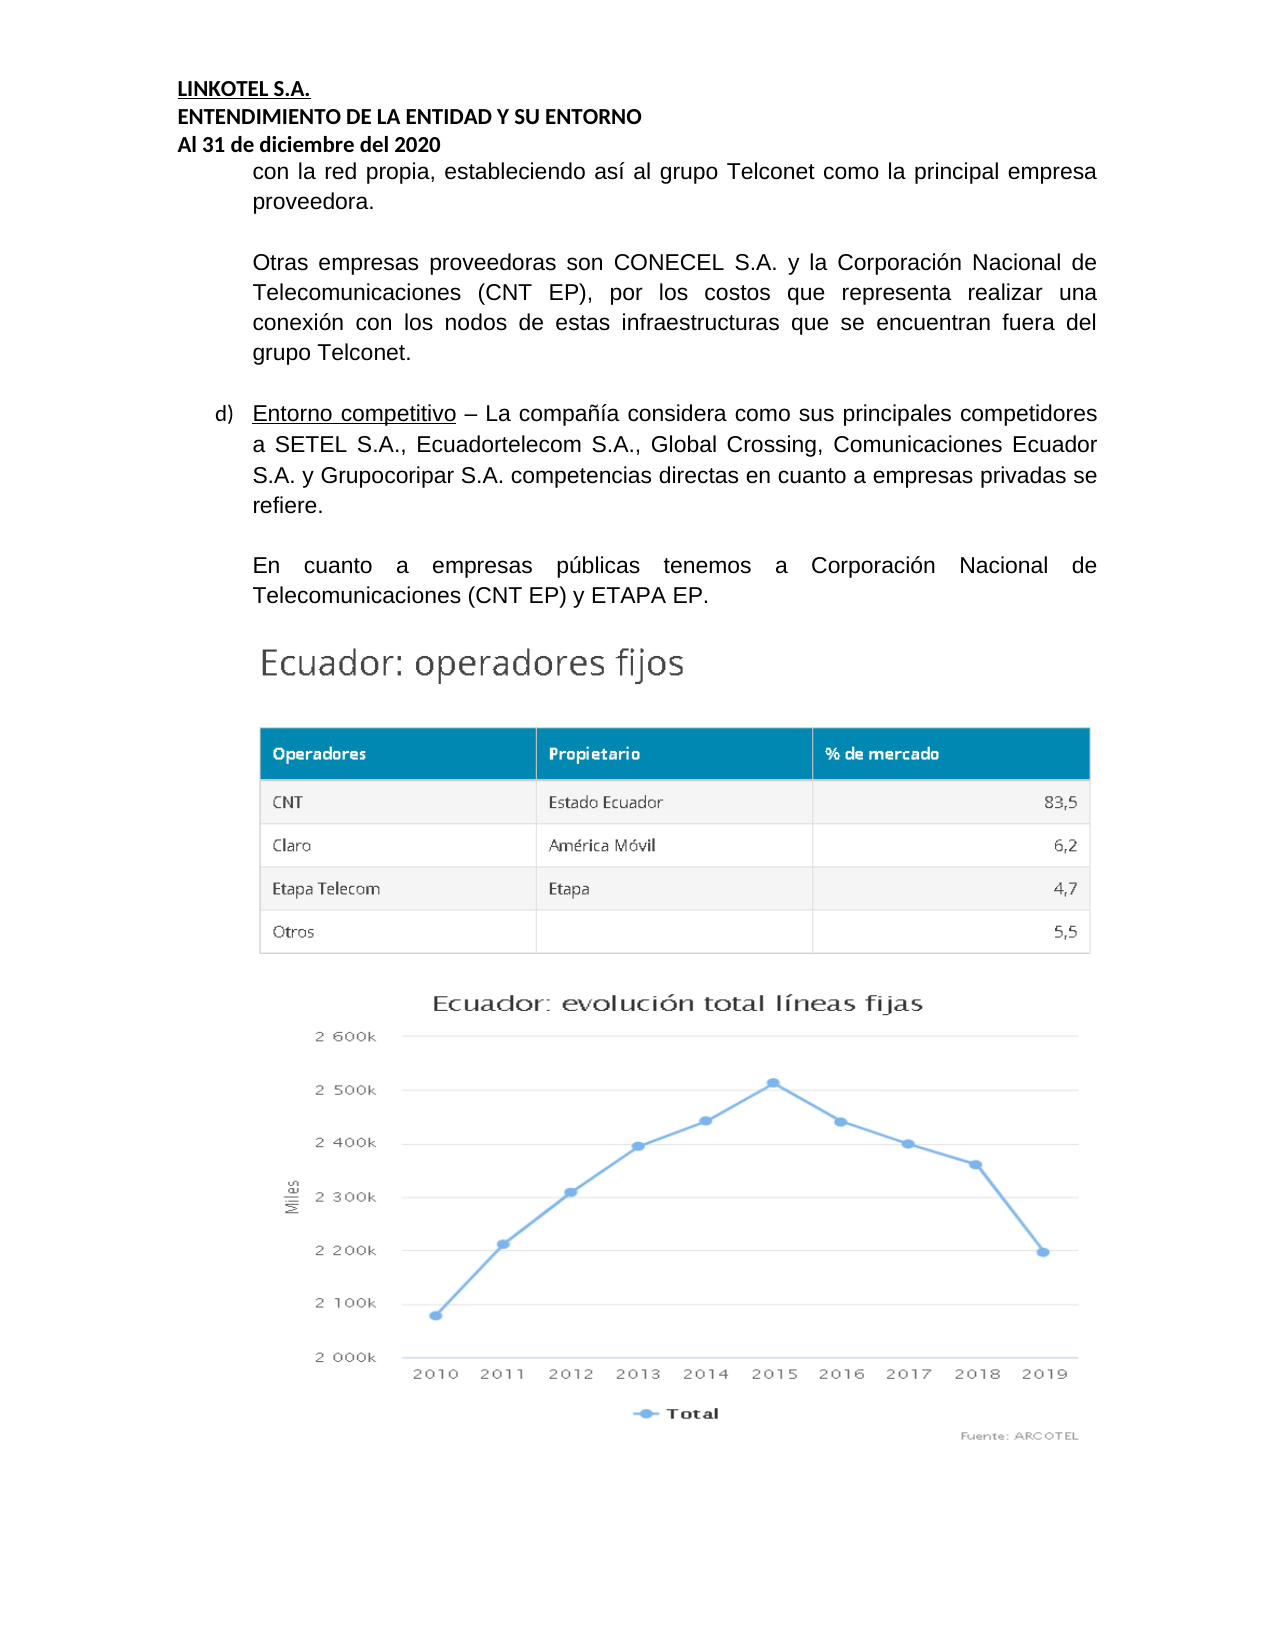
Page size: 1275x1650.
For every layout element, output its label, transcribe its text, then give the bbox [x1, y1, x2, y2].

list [215, 158, 1098, 214]
picture [252, 990, 1085, 1447]
picture [252, 642, 1095, 956]
list Entorno competitivo – La compañía considera como sus principales competidores a SETEL S.A., Ecuadortelecom S.A., Global Crossing, Comunicaciones Ecuador S.A. y Grupocoripar S.A. competencias directas en cuanto a empresas privadas se refiere. [215, 399, 1098, 518]
text Otras empresas proveedoras son CONECEL S.A. y la Corporación Nacional de Telecomunicaciones (CNT EP), por los costos que representa realizar una conexión con los nodos de estas infraestructuras que se encuentran fuera del grupo Telconet. [252, 248, 1098, 365]
text En cuanto a empresas públicas tenemos a Corporación Nacional de Telecomunicaciones (CNT EP) y ETAPA EP. [252, 552, 1098, 609]
